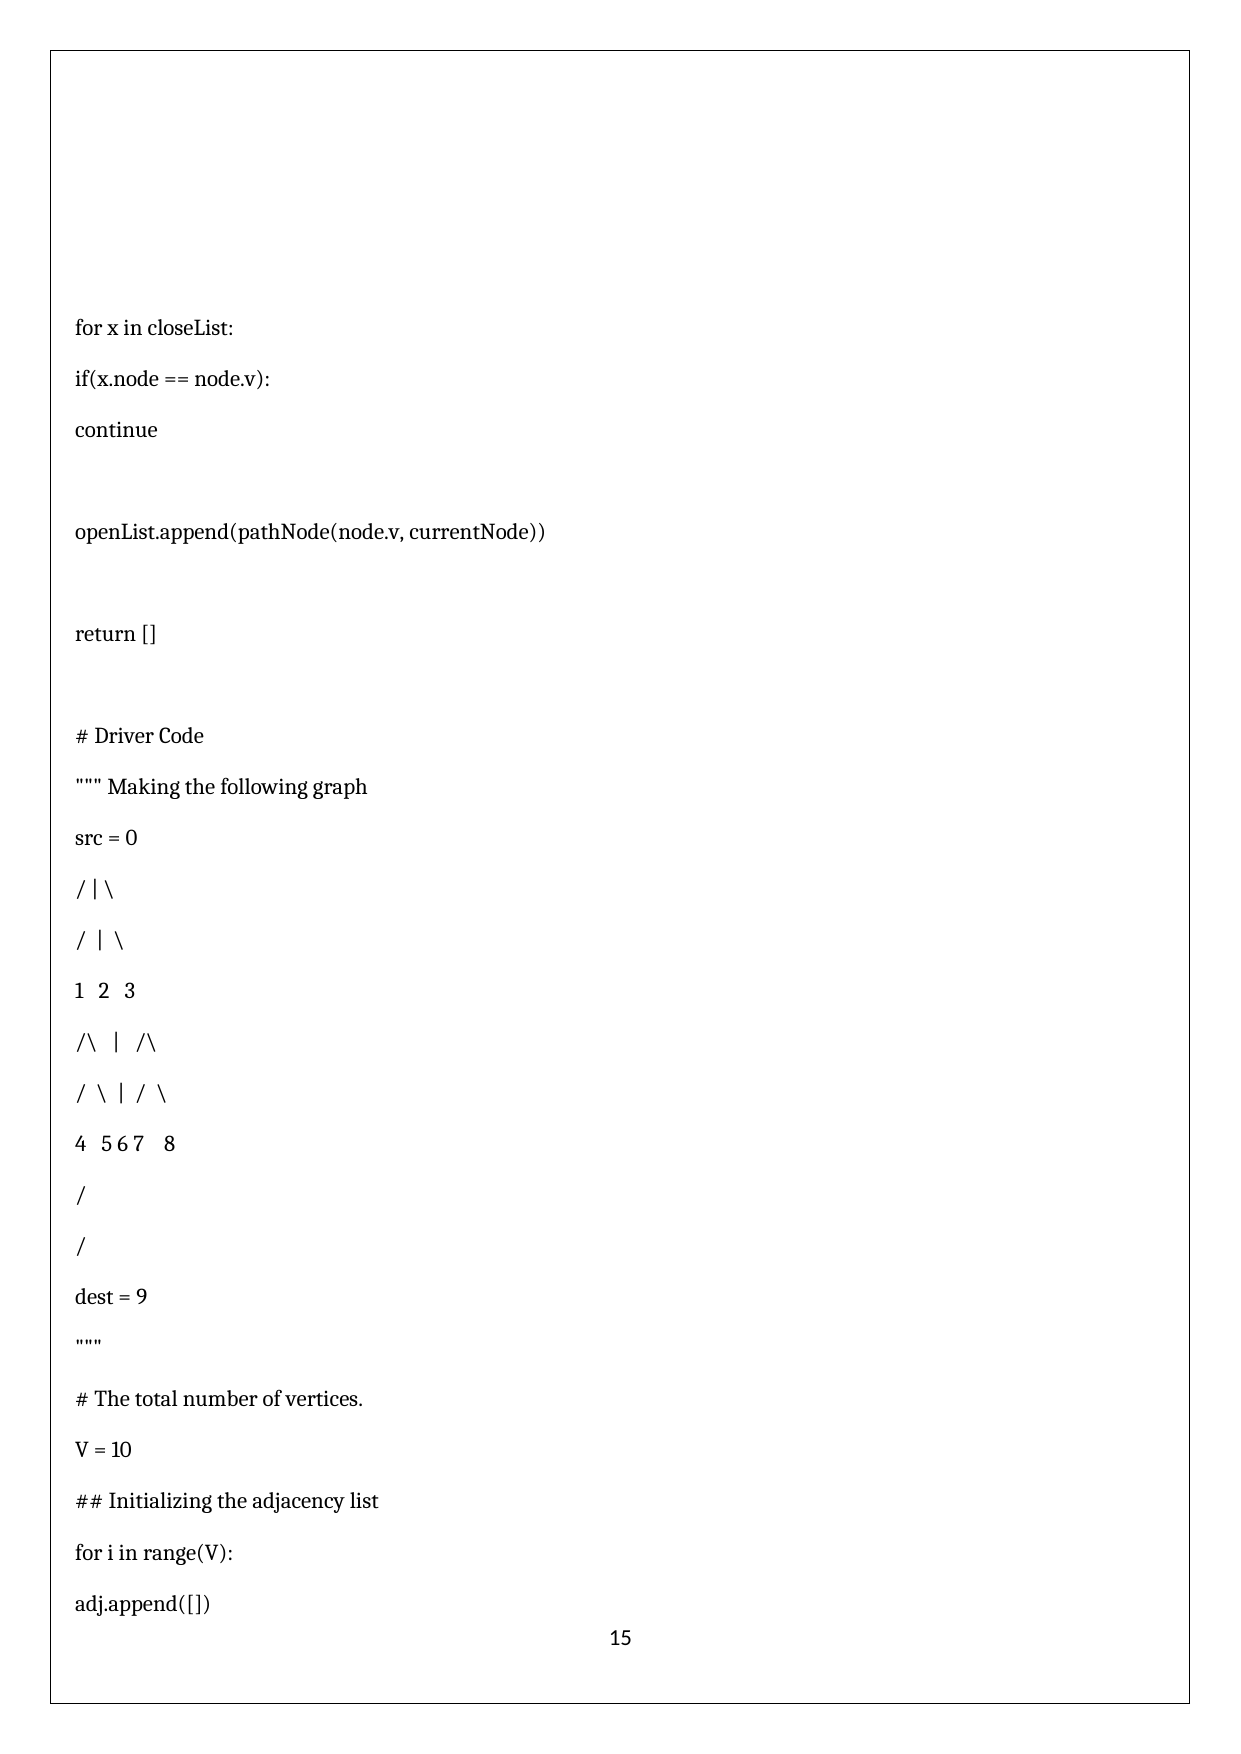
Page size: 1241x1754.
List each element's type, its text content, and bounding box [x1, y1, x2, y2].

text adj.append([]) [75, 1590, 1165, 1617]
text / | \ [75, 876, 1165, 902]
text V = 10 [75, 1437, 1165, 1463]
text # Driver Code [75, 723, 1165, 749]
text return [] [75, 621, 1165, 647]
text ## Initializing the adjacency list [75, 1488, 1165, 1514]
text 1 2 3 [75, 978, 1165, 1004]
text continue [75, 416, 1165, 443]
text """ Making the following graph [75, 774, 1165, 800]
text / [75, 1233, 1165, 1259]
text 4 5 6 7 8 [75, 1131, 1165, 1157]
text /\ | /\ [75, 1029, 1165, 1055]
text src = 0 [75, 825, 1165, 851]
text # The total number of vertices. [75, 1386, 1165, 1412]
text / [75, 1182, 1165, 1208]
text openList.append(pathNode(node.v, currentNode)) [75, 518, 1165, 545]
text / | \ [75, 927, 1165, 953]
text for x in closeList: [75, 314, 1165, 341]
text / \ | / \ [75, 1080, 1165, 1106]
text dest = 9 [75, 1284, 1165, 1310]
text for i in range(V): [75, 1539, 1165, 1566]
text """ [75, 1335, 1165, 1361]
text if(x.node == node.v): [75, 365, 1165, 392]
